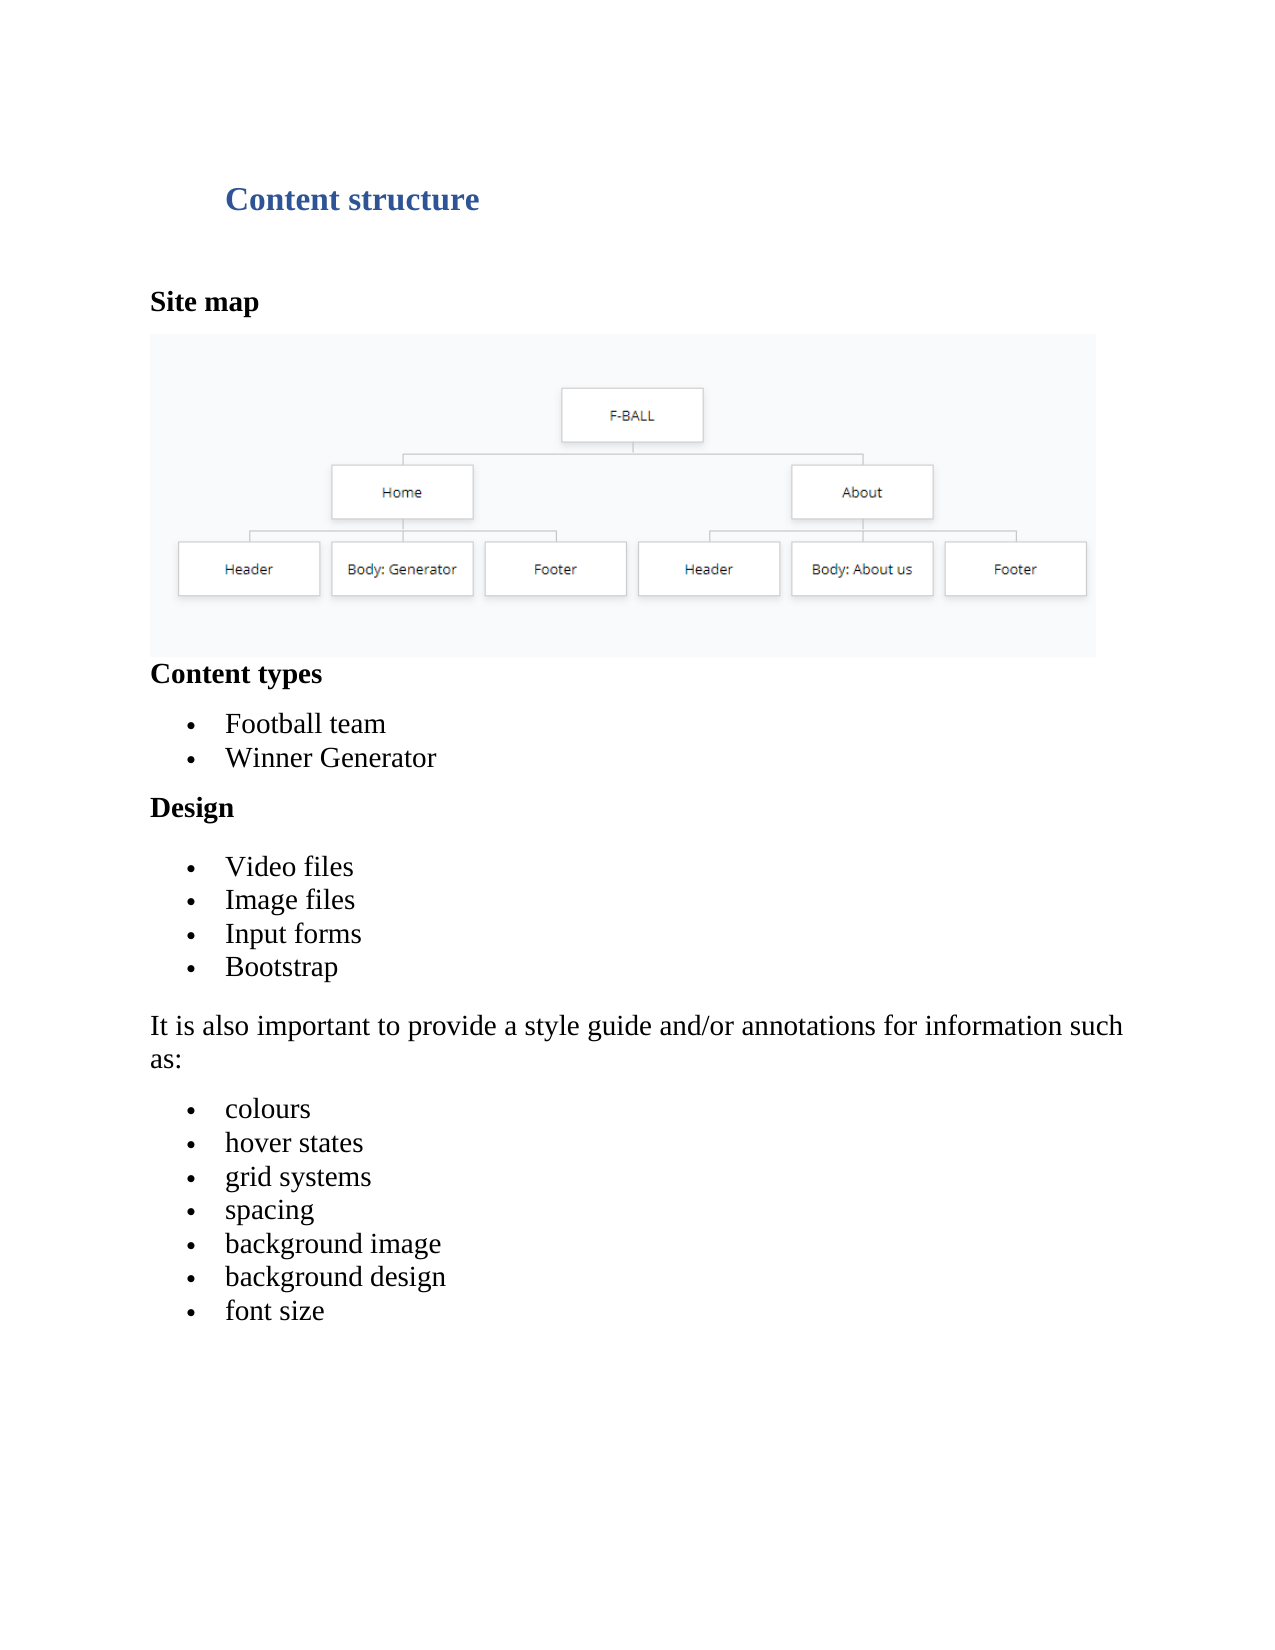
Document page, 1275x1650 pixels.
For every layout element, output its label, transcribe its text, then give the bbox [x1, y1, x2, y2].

list background image [187, 1226, 1125, 1259]
text Design [150, 790, 1125, 824]
list background design [187, 1259, 1125, 1293]
list Image files [187, 882, 1125, 916]
text It is also important to provide a style guide and/or annotations for information such as: [150, 1008, 1125, 1075]
list Input forms [187, 916, 1125, 949]
list colours [187, 1092, 1125, 1125]
text Site map [150, 284, 1125, 317]
text Content types [150, 656, 1125, 690]
text Content structure [225, 179, 1125, 217]
list Winner Generator [187, 740, 1125, 773]
list grid systems [187, 1159, 1125, 1192]
list font size [187, 1293, 1125, 1326]
list hover states [187, 1125, 1125, 1159]
list Bootstrap [187, 949, 1125, 983]
list Video files [187, 849, 1125, 882]
picture [150, 334, 1097, 657]
list Football team [187, 706, 1125, 740]
list spacing [187, 1192, 1125, 1226]
